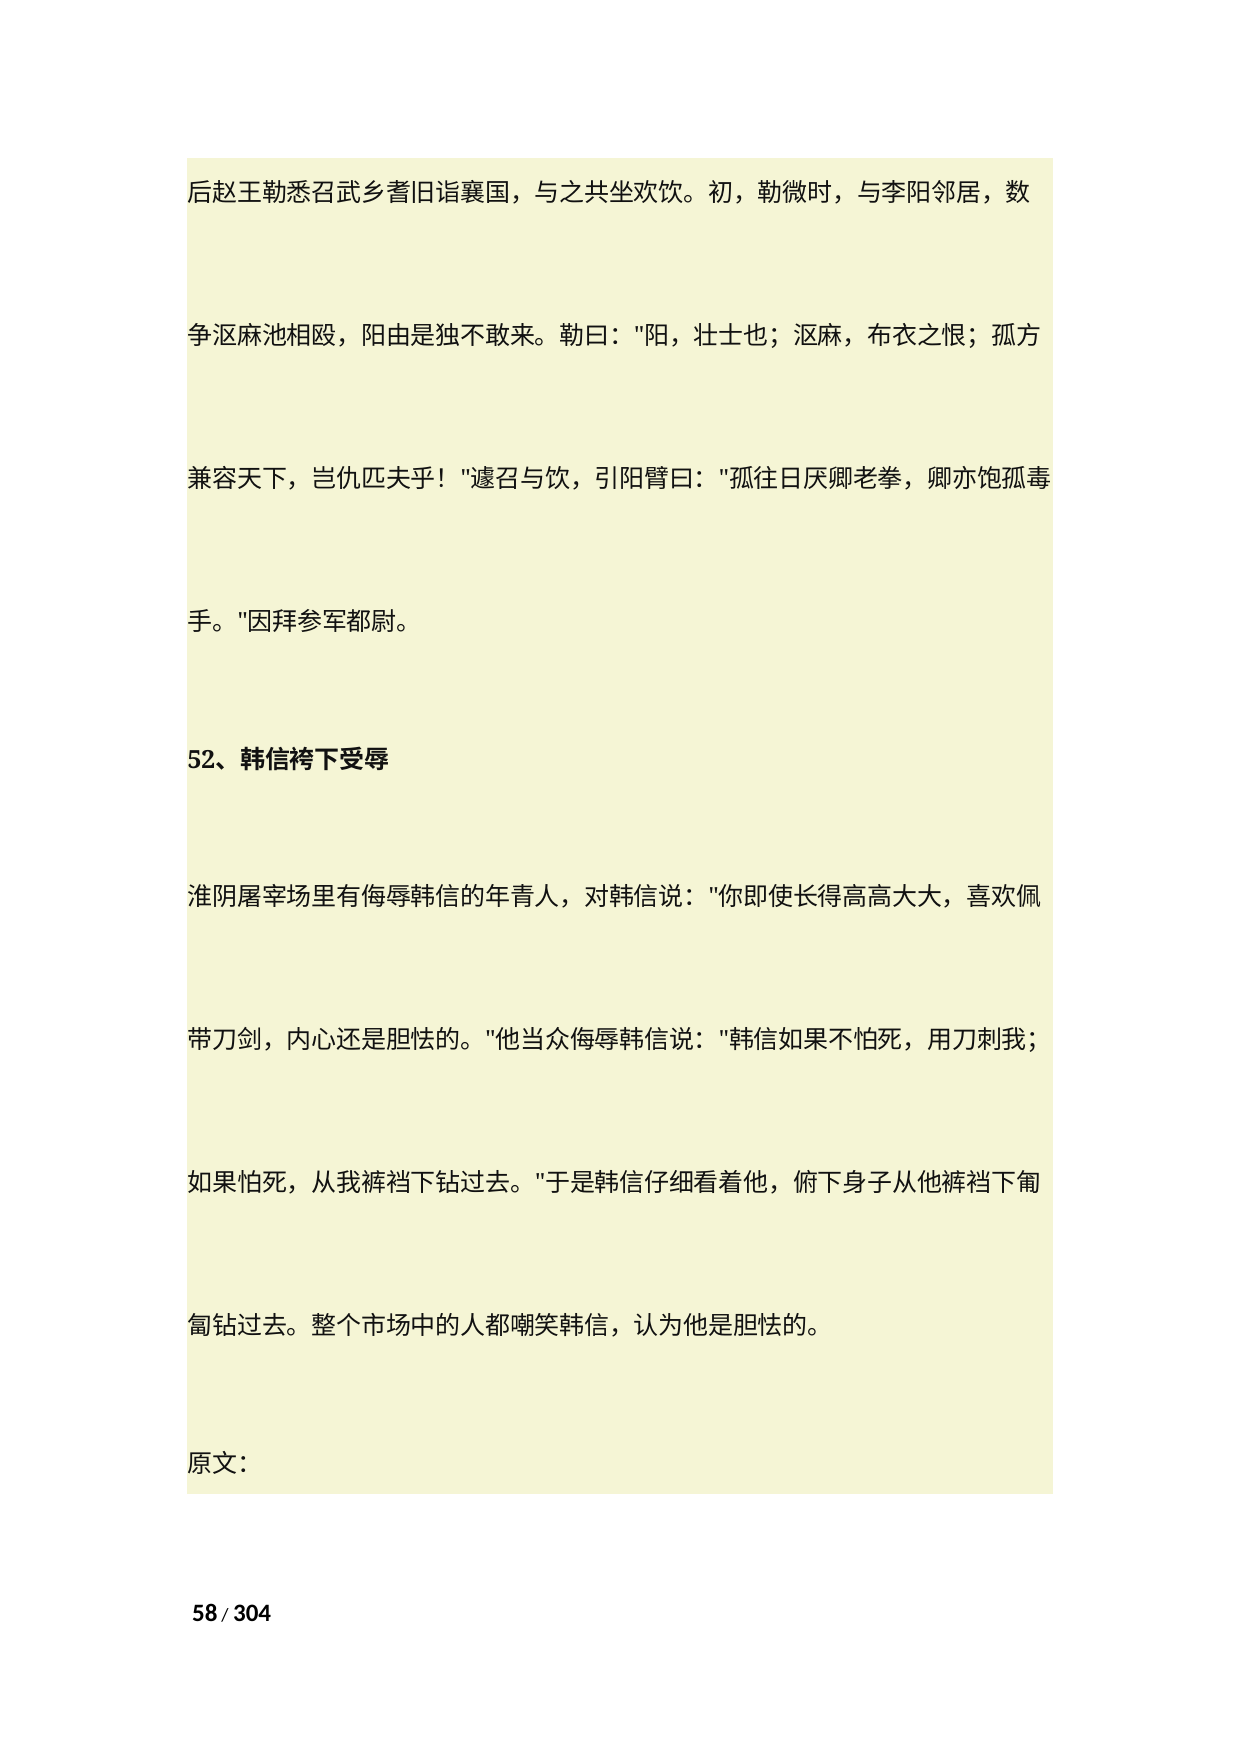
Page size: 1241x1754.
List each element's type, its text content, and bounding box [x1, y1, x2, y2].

text 52、韩信袴下受辱 [187, 725, 1053, 790]
text 原文： [187, 1429, 1053, 1494]
text 淮阴屠宰场里有侮辱韩信的年青人，对韩信说："你即使长得高高大大，喜欢佩带刀剑，内心还是胆怯的。"他当众侮辱韩信说："韩信如果不怕死，用刀刺我；如果怕死，从我裤裆下钻过去。"于是韩信仔细看着他，俯下身子从他裤裆下匍匐钻过去。整个市场中的人都嘲笑韩信，认为他是胆怯的。 [187, 862, 1053, 1356]
text 后赵王勒悉召武乡耆旧诣襄国，与之共坐欢饮。初，勒微时，与李阳邻居，数争沤麻池相殴，阳由是独不敢来。勒曰："阳，壮士也；沤麻，布衣之恨；孤方兼容天下，岂仇匹夫乎！"遽召与饮，引阳臂曰："孤往日厌卿老拳，卿亦饱孤毒手。"因拜参军都尉。 [187, 158, 1053, 652]
